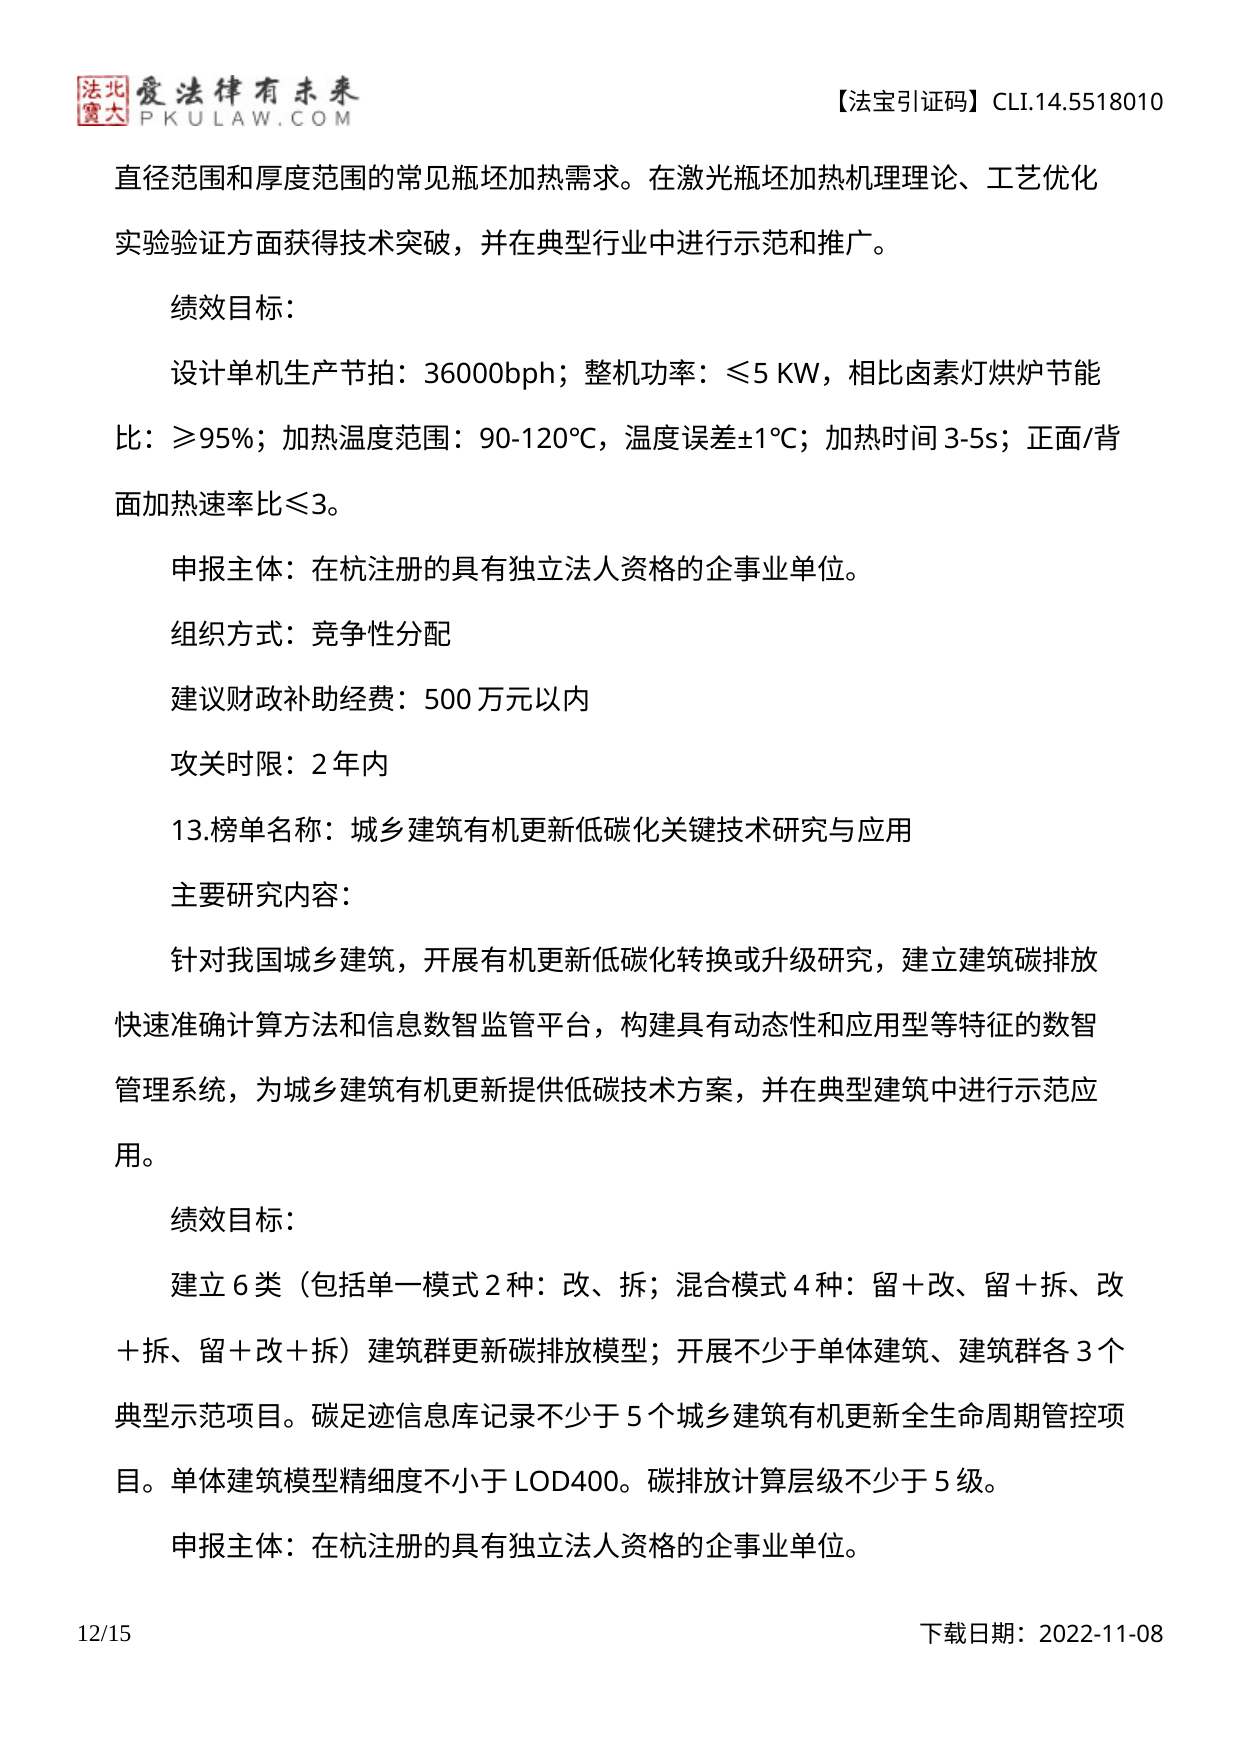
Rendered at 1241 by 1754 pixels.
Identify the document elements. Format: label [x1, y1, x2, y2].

picture [76, 75, 361, 126]
text [114, 156, 1126, 1565]
